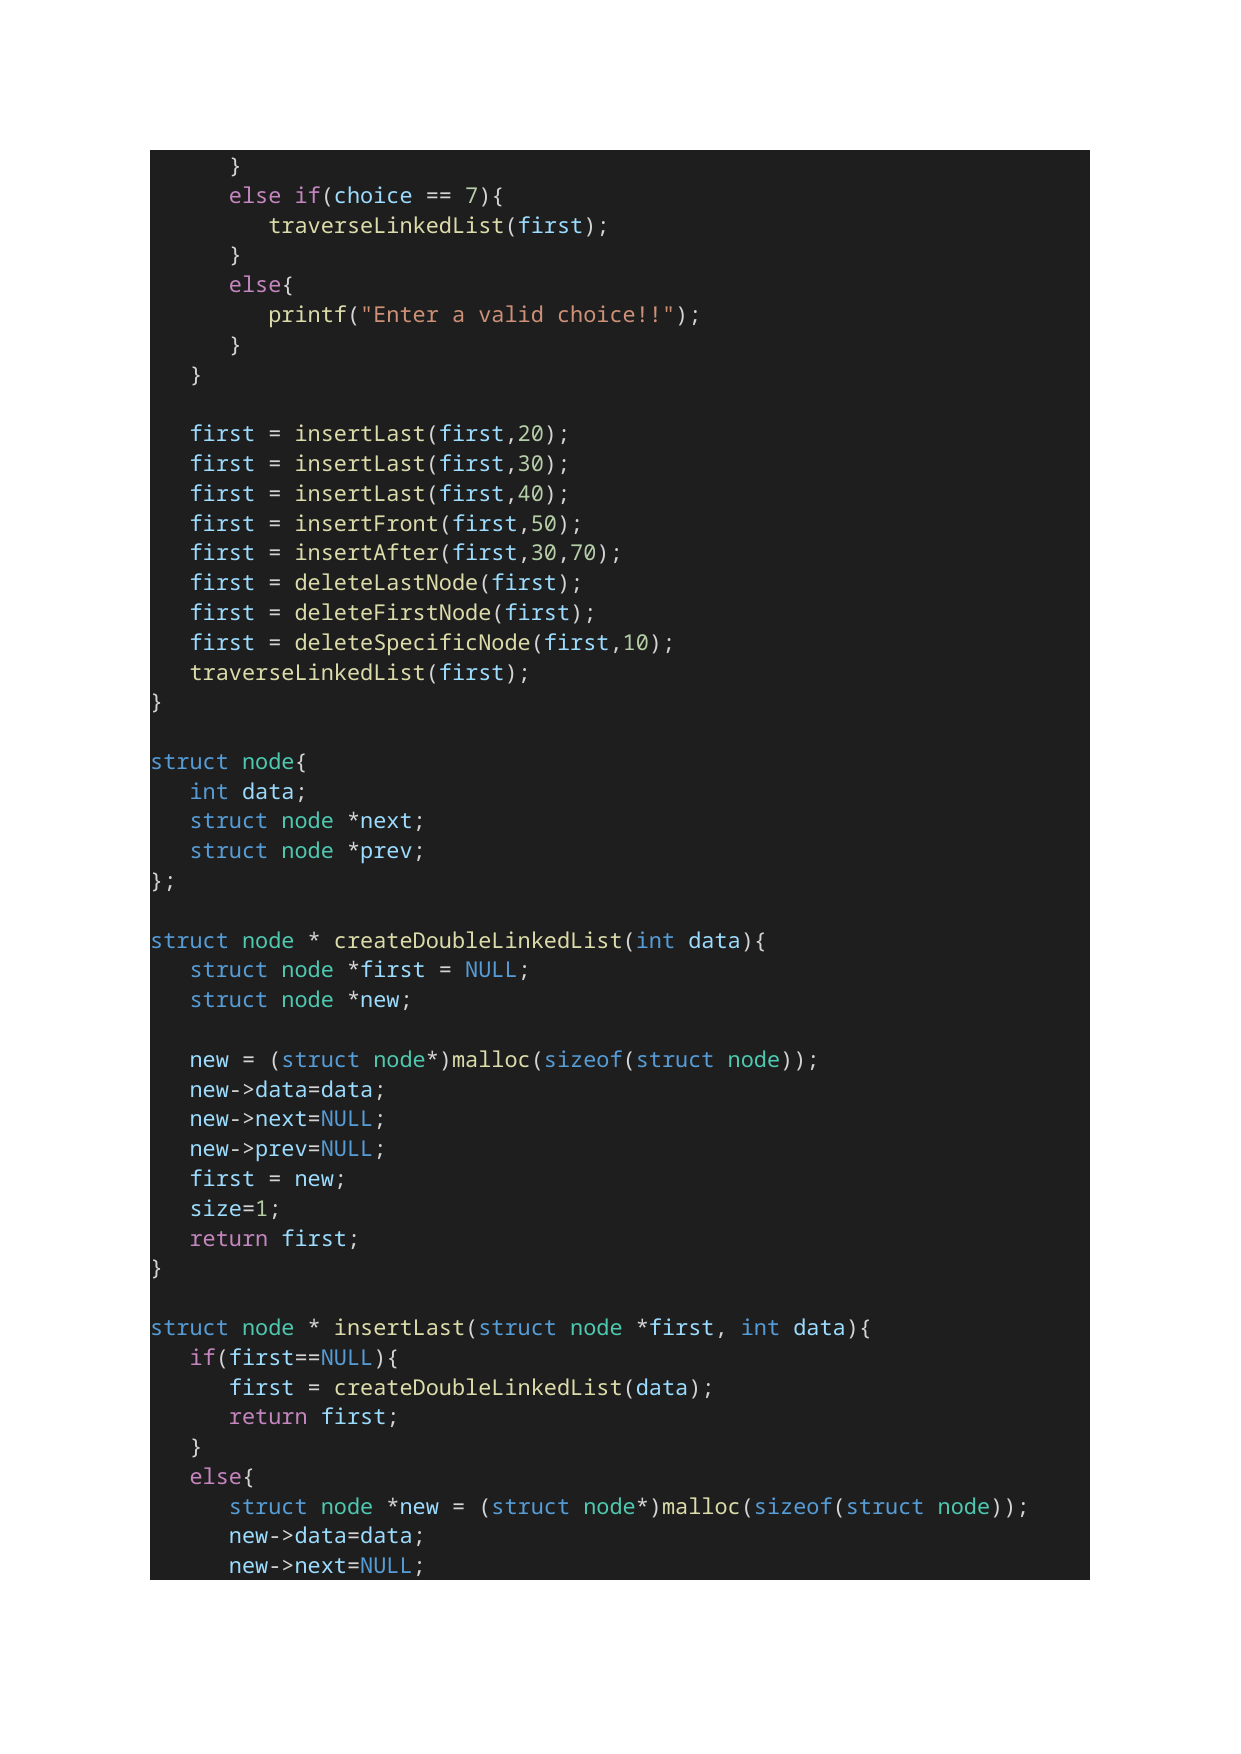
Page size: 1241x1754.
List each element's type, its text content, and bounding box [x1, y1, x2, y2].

text new->prev=NULL; [150, 1133, 1090, 1163]
text return first; [150, 1401, 1090, 1431]
text } [150, 686, 1090, 716]
text struct node * createDoubleLinkedList(int data){ [150, 924, 1090, 954]
text first = deleteSpecificNode(first,10); [150, 627, 1090, 656]
text struct node{ [150, 746, 1090, 776]
text first = insertAfter(first,30,70); [150, 537, 1090, 567]
text first = insertLast(first,40); [150, 478, 1090, 507]
text }; [150, 865, 1090, 895]
text new->data=data; [150, 1520, 1090, 1550]
text traverseLinkedList(first); [150, 656, 1090, 686]
text first = insertLast(first,20); [150, 418, 1090, 448]
text } [150, 329, 1090, 358]
text } [150, 1431, 1090, 1461]
text } [150, 358, 1090, 388]
text } [150, 150, 1090, 180]
text new = (struct node*)malloc(sizeof(struct node)); [150, 1044, 1090, 1073]
text } [150, 239, 1090, 269]
text first = deleteFirstNode(first); [150, 597, 1090, 627]
text first = new; [150, 1163, 1090, 1193]
text else{ [150, 1461, 1090, 1491]
text struct node *first = NULL; [150, 954, 1090, 984]
text new->next=NULL; [150, 1550, 1090, 1580]
text first = insertLast(first,30); [150, 448, 1090, 478]
text struct node *new = (struct node*)malloc(sizeof(struct node)); [150, 1491, 1090, 1520]
text first = insertFront(first,50); [150, 507, 1090, 537]
text struct node *prev; [150, 835, 1090, 865]
text printf("Enter a valid choice!!"); [150, 299, 1090, 329]
text first = deleteLastNode(first); [150, 567, 1090, 597]
text if(first==NULL){ [150, 1342, 1090, 1371]
text else{ [150, 269, 1090, 299]
text struct node *new; [150, 984, 1090, 1014]
text new->data=data; [150, 1073, 1090, 1103]
text } [150, 1252, 1090, 1282]
text struct node * insertLast(struct node *first, int data){ [150, 1312, 1090, 1342]
text first = createDoubleLinkedList(data); [150, 1371, 1090, 1401]
text struct node *next; [150, 805, 1090, 835]
text return first; [150, 1222, 1090, 1252]
text traverseLinkedList(first); [150, 209, 1090, 239]
text size=1; [150, 1193, 1090, 1222]
text else if(choice == 7){ [150, 180, 1090, 209]
text new->next=NULL; [150, 1103, 1090, 1133]
text int data; [150, 776, 1090, 805]
